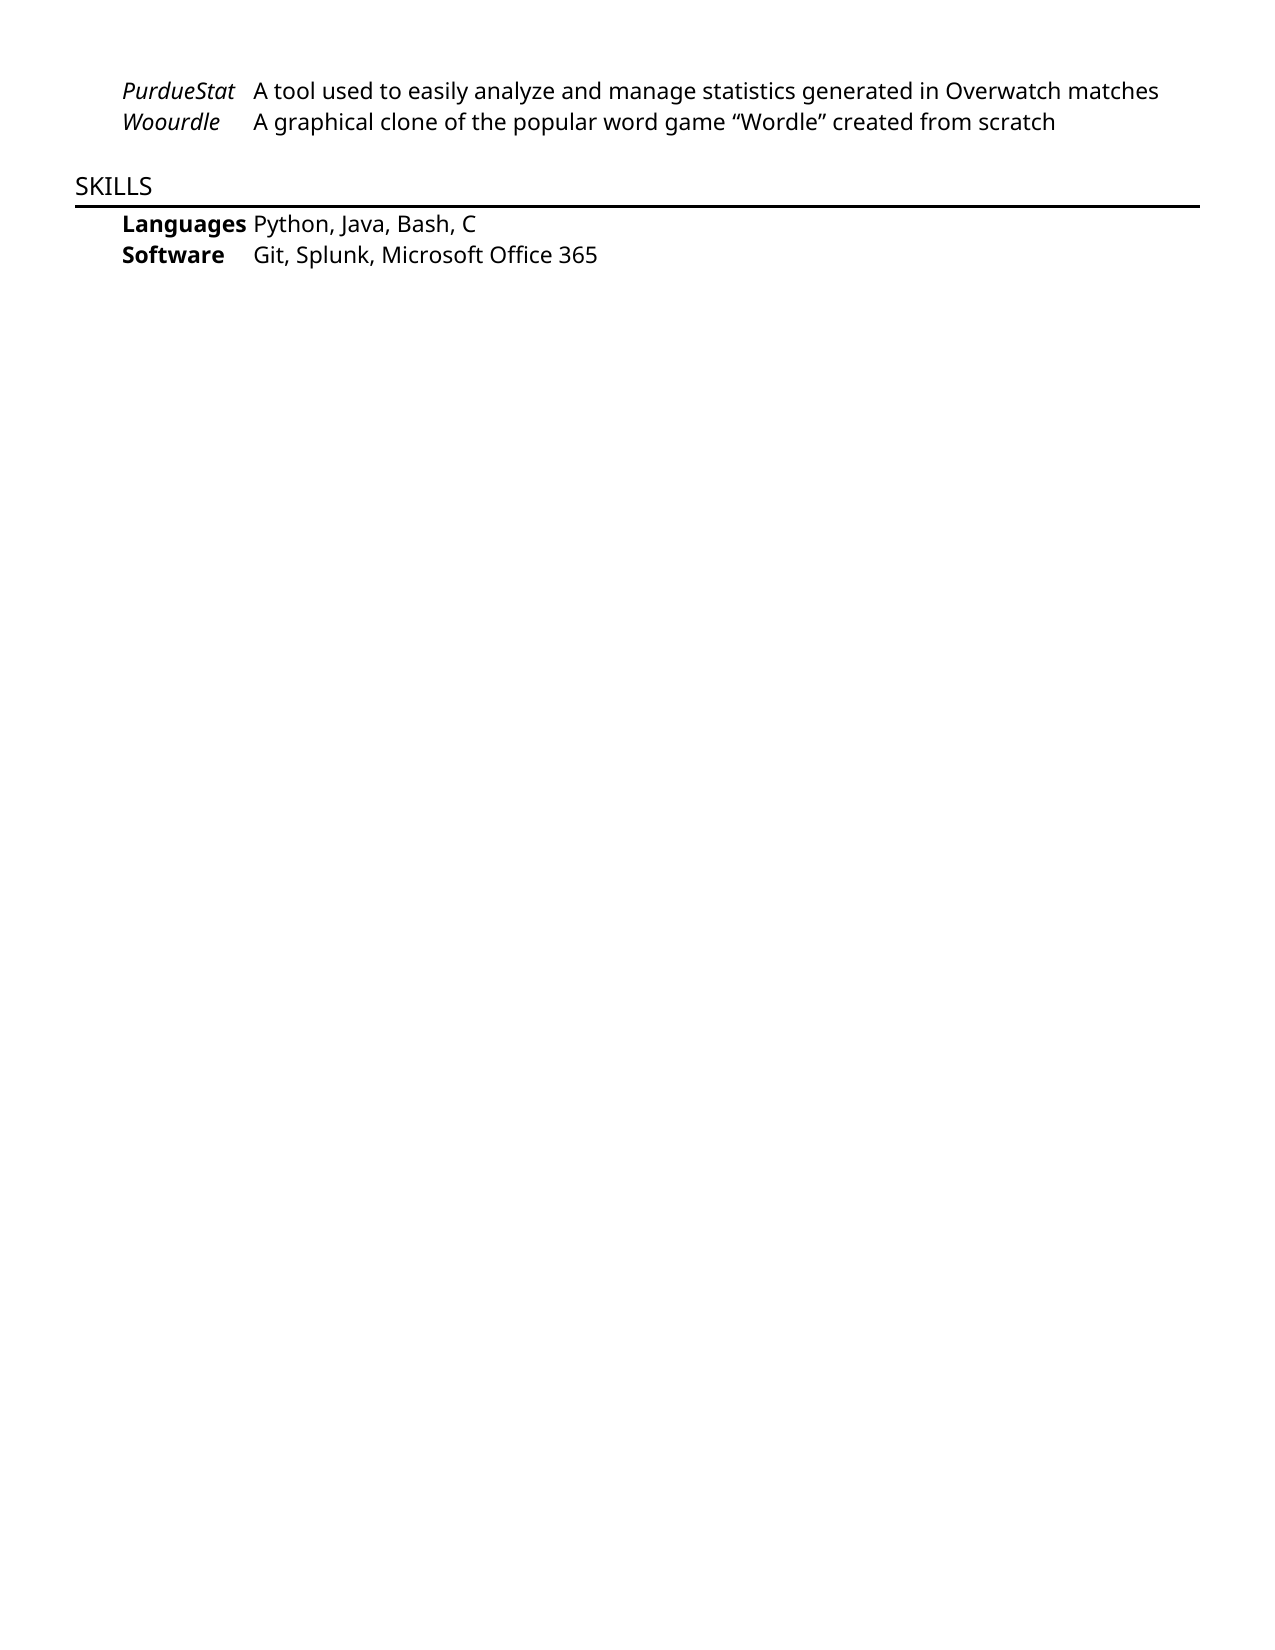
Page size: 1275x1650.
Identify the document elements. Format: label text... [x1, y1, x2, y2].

text Languages Python, Java, Bash, C [75, 208, 1200, 239]
text PurdueStat A tool used to easily analyze and manage statistics generated in Overwatch matches [75, 75, 1200, 106]
text SKILLS [75, 169, 1200, 205]
text Software Git, Splunk, Microsoft Office 365 [75, 239, 1200, 271]
text Woourdle A graphical clone of the popular word game “Wordle” created from scratch [75, 106, 1200, 137]
